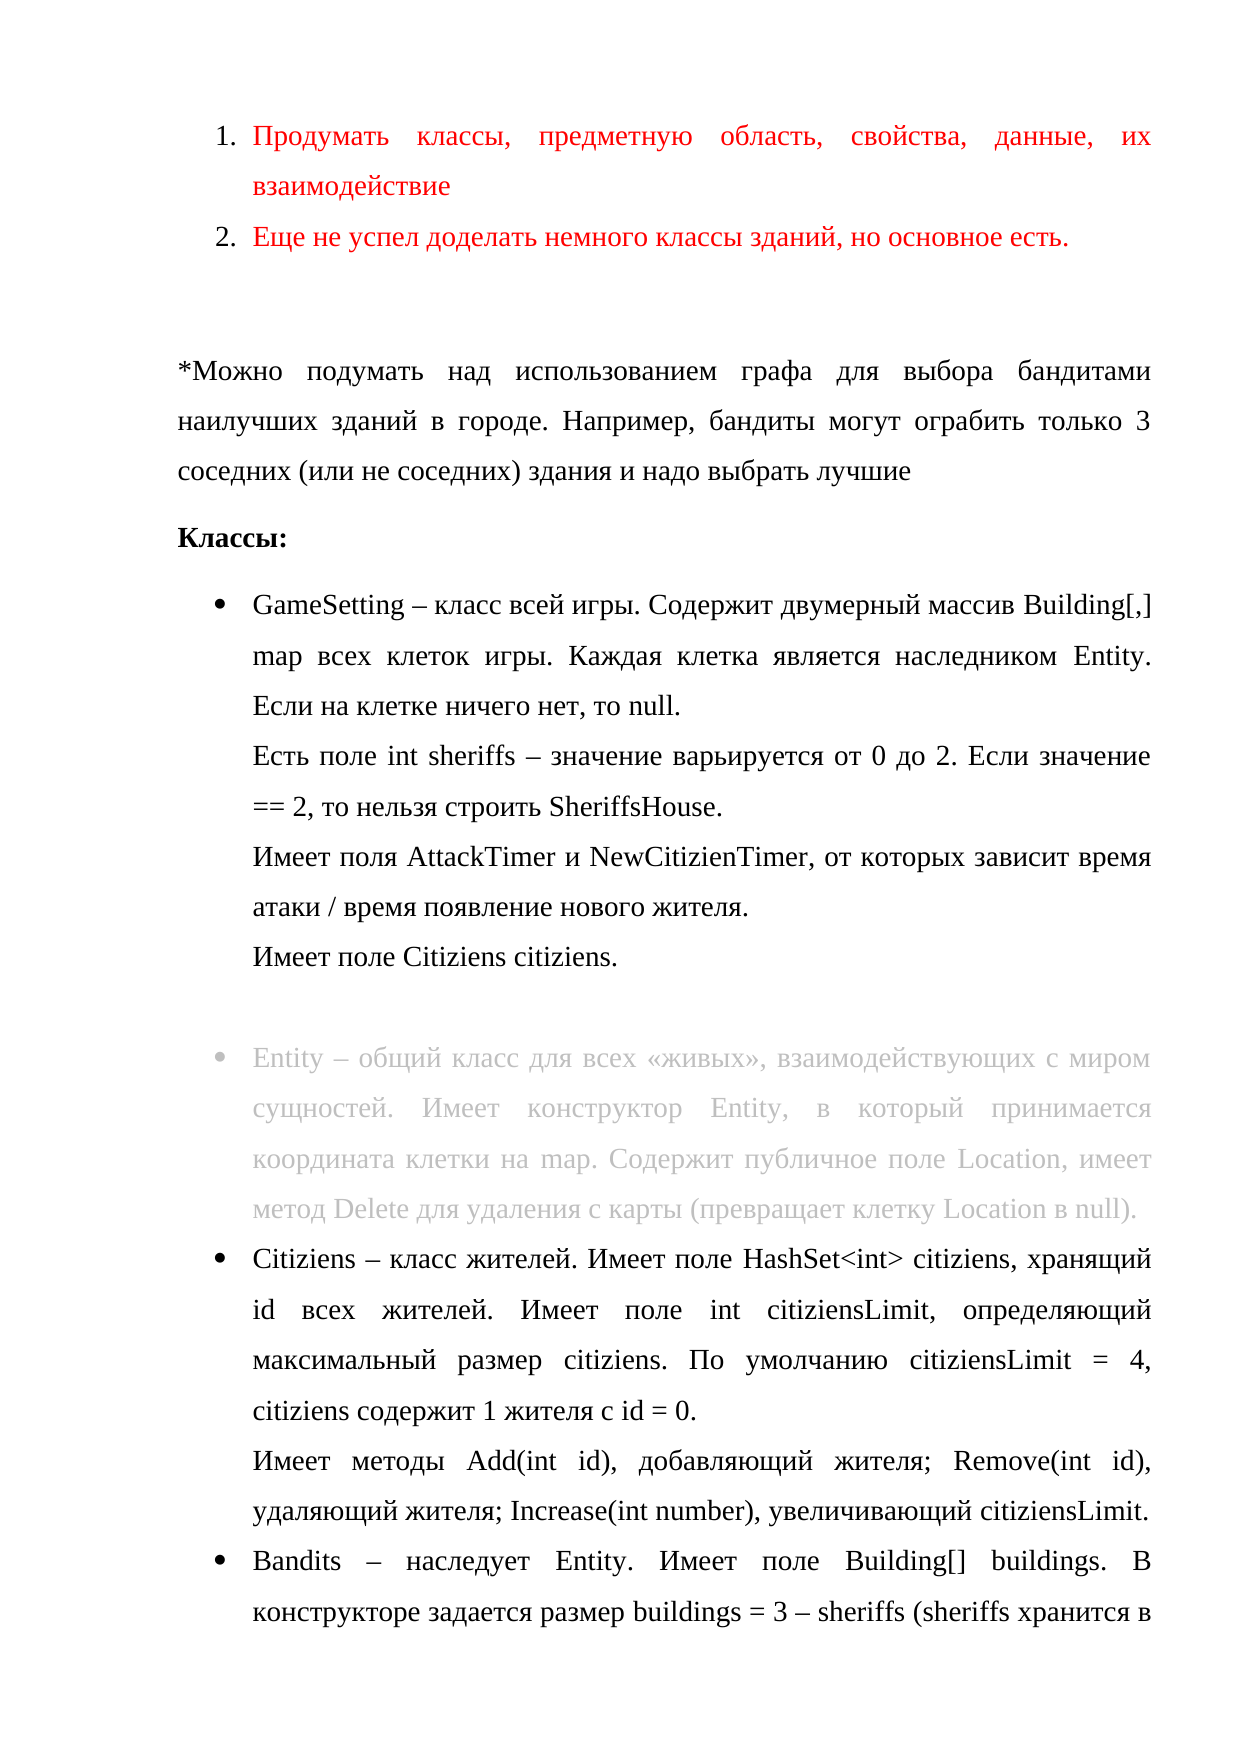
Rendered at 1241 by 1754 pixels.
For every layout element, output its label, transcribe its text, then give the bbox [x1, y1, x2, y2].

text Классы: [177, 520, 1152, 554]
list Entity – общий класс для всех «живых», взаимодействующих с миром сущностей. Имеет конструктор Entity, в который принимается координата клетки на map. Содержит публичное поле Location, имеет метод Delete для удаления с карты (превращает клетку Location в null). [215, 1040, 1152, 1225]
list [215, 1543, 1152, 1627]
list Есть поле int sheriffs – значение варьируется от 0 до 2. Если значение == 2, то нельзя строить SheriffsHouse. [252, 738, 1152, 822]
list Имеет поле Citiziens citiziens. [252, 939, 1152, 973]
list Еще не успел доделать немного классы зданий, но основное есть. [215, 219, 1152, 252]
list GameSetting – класс всей игры. Содержит двумерный массив Building[,] map всех клеток игры. Каждая клетка является наследником Entity. Если на клетке ничего нет, то null. [215, 587, 1152, 722]
list Имеет поля AttackTimer и NewCitizienTimer, от которых зависит время атаки / время появление нового жителя. [252, 839, 1152, 923]
text *Можно подумать над использованием графа для выбора бандитами наилучших зданий в городе. Например, бандиты могут ограбить только 3 соседних (или не соседних) здания и надо выбрать лучшие [177, 353, 1152, 487]
list Продумать классы, предметную область, свойства, данные, их взаимодействие [215, 118, 1152, 202]
list Citiziens – класс жителей. Имеет поле HashSet<int> citiziens, хранящий id всех жителей. Имеет поле int citiziensLimit, определяющий максимальный размер citiziens. По умолчанию citiziensLimit = 4, citiziens содержит 1 жителя с id = 0. [215, 1242, 1152, 1426]
list Имеет методы Add(int id), добавляющий жителя; Remove(int id), удаляющий жителя; Increase(int number), увеличивающий citiziensLimit. [252, 1443, 1152, 1527]
